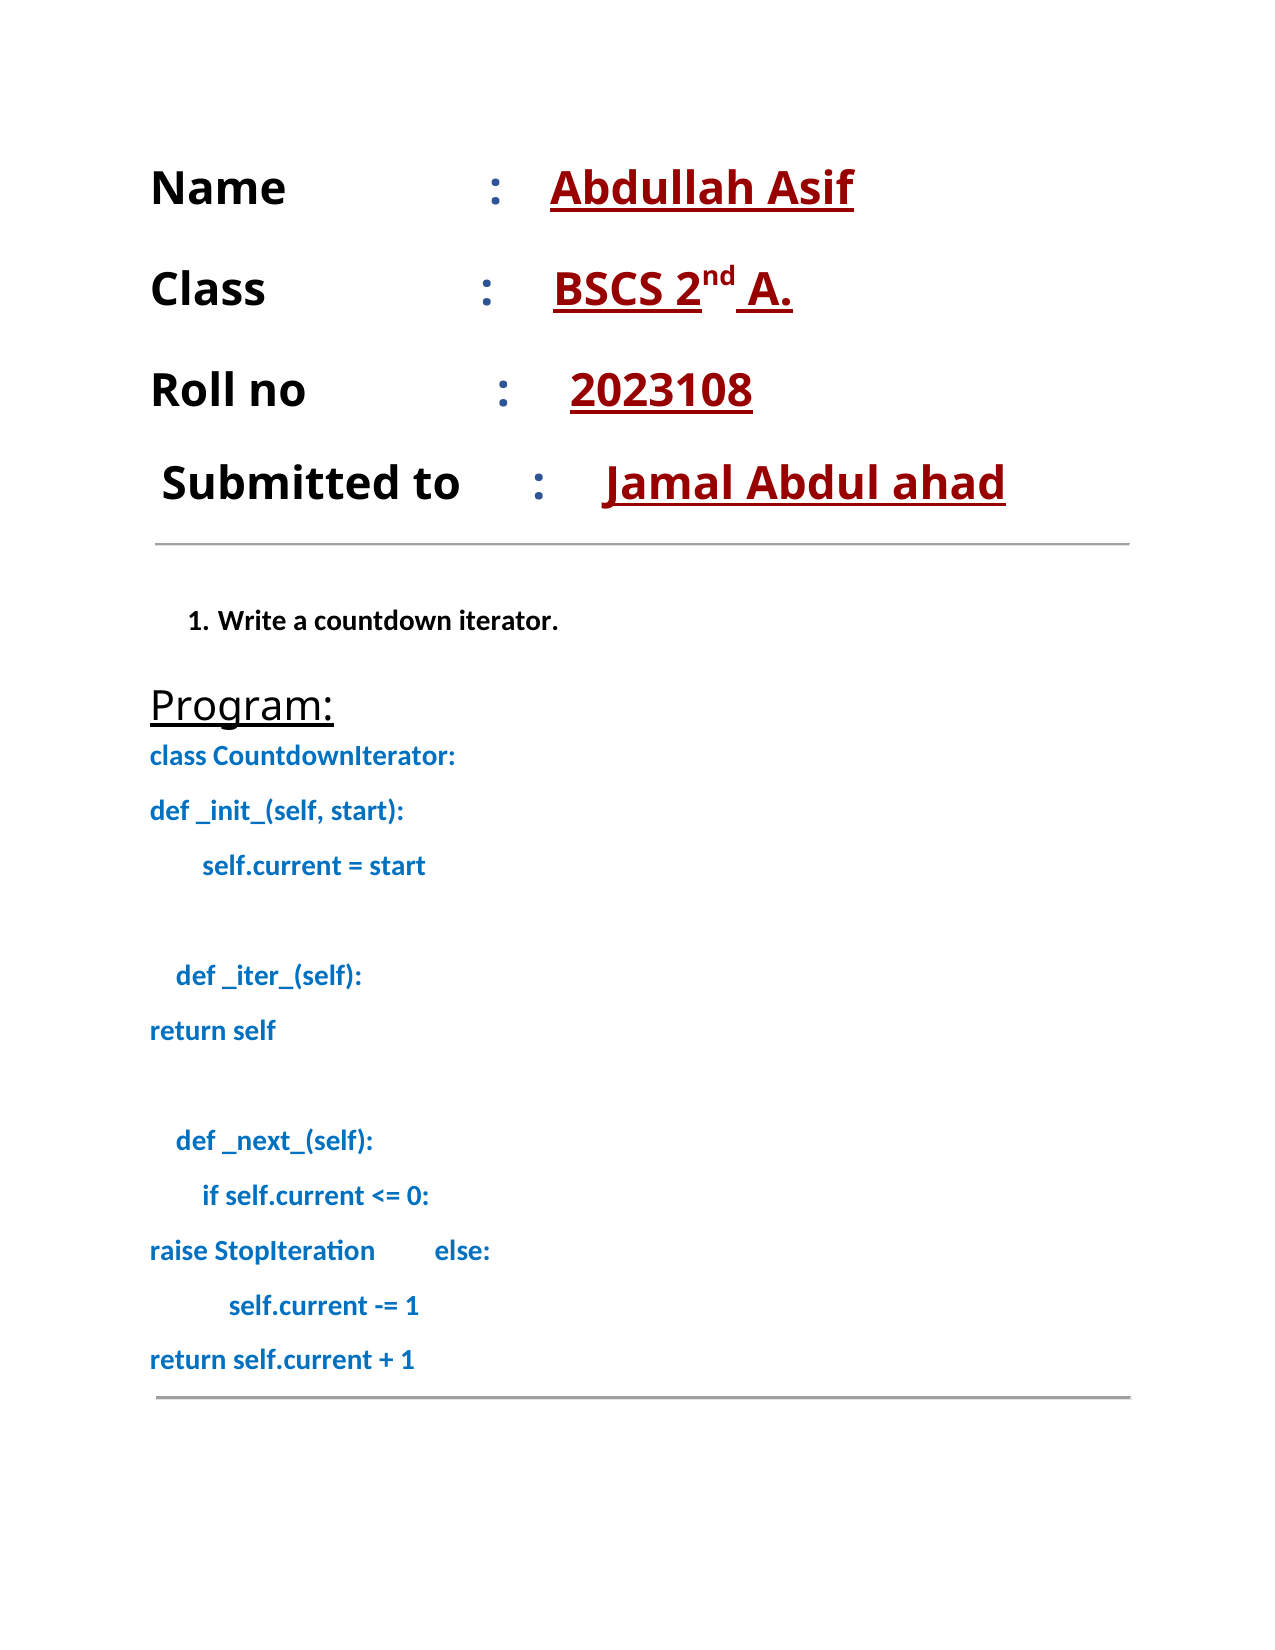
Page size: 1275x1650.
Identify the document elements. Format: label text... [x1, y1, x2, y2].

text Class : BSCS 2nd A. [149, 257, 968, 319]
text Submitted to : Jamal Abdul ahad [149, 451, 1132, 513]
text Program: [149, 676, 1132, 732]
text self.current -= 1 return self.current + 1 [149, 1287, 501, 1377]
text Roll no : 2023108 [149, 358, 1132, 420]
text Name : Abdullah Asif [149, 156, 968, 218]
text def _iter_(self): return self [149, 957, 446, 1047]
text class CountdownIterator: def _init_(self, start): [149, 737, 500, 827]
text def _next_(self): [149, 1122, 822, 1157]
text if self.current <= 0: raise StopIteration else: [149, 1177, 492, 1267]
text self.current = start [149, 847, 500, 882]
text 1. Write a countdown iterator. [187, 602, 1009, 638]
